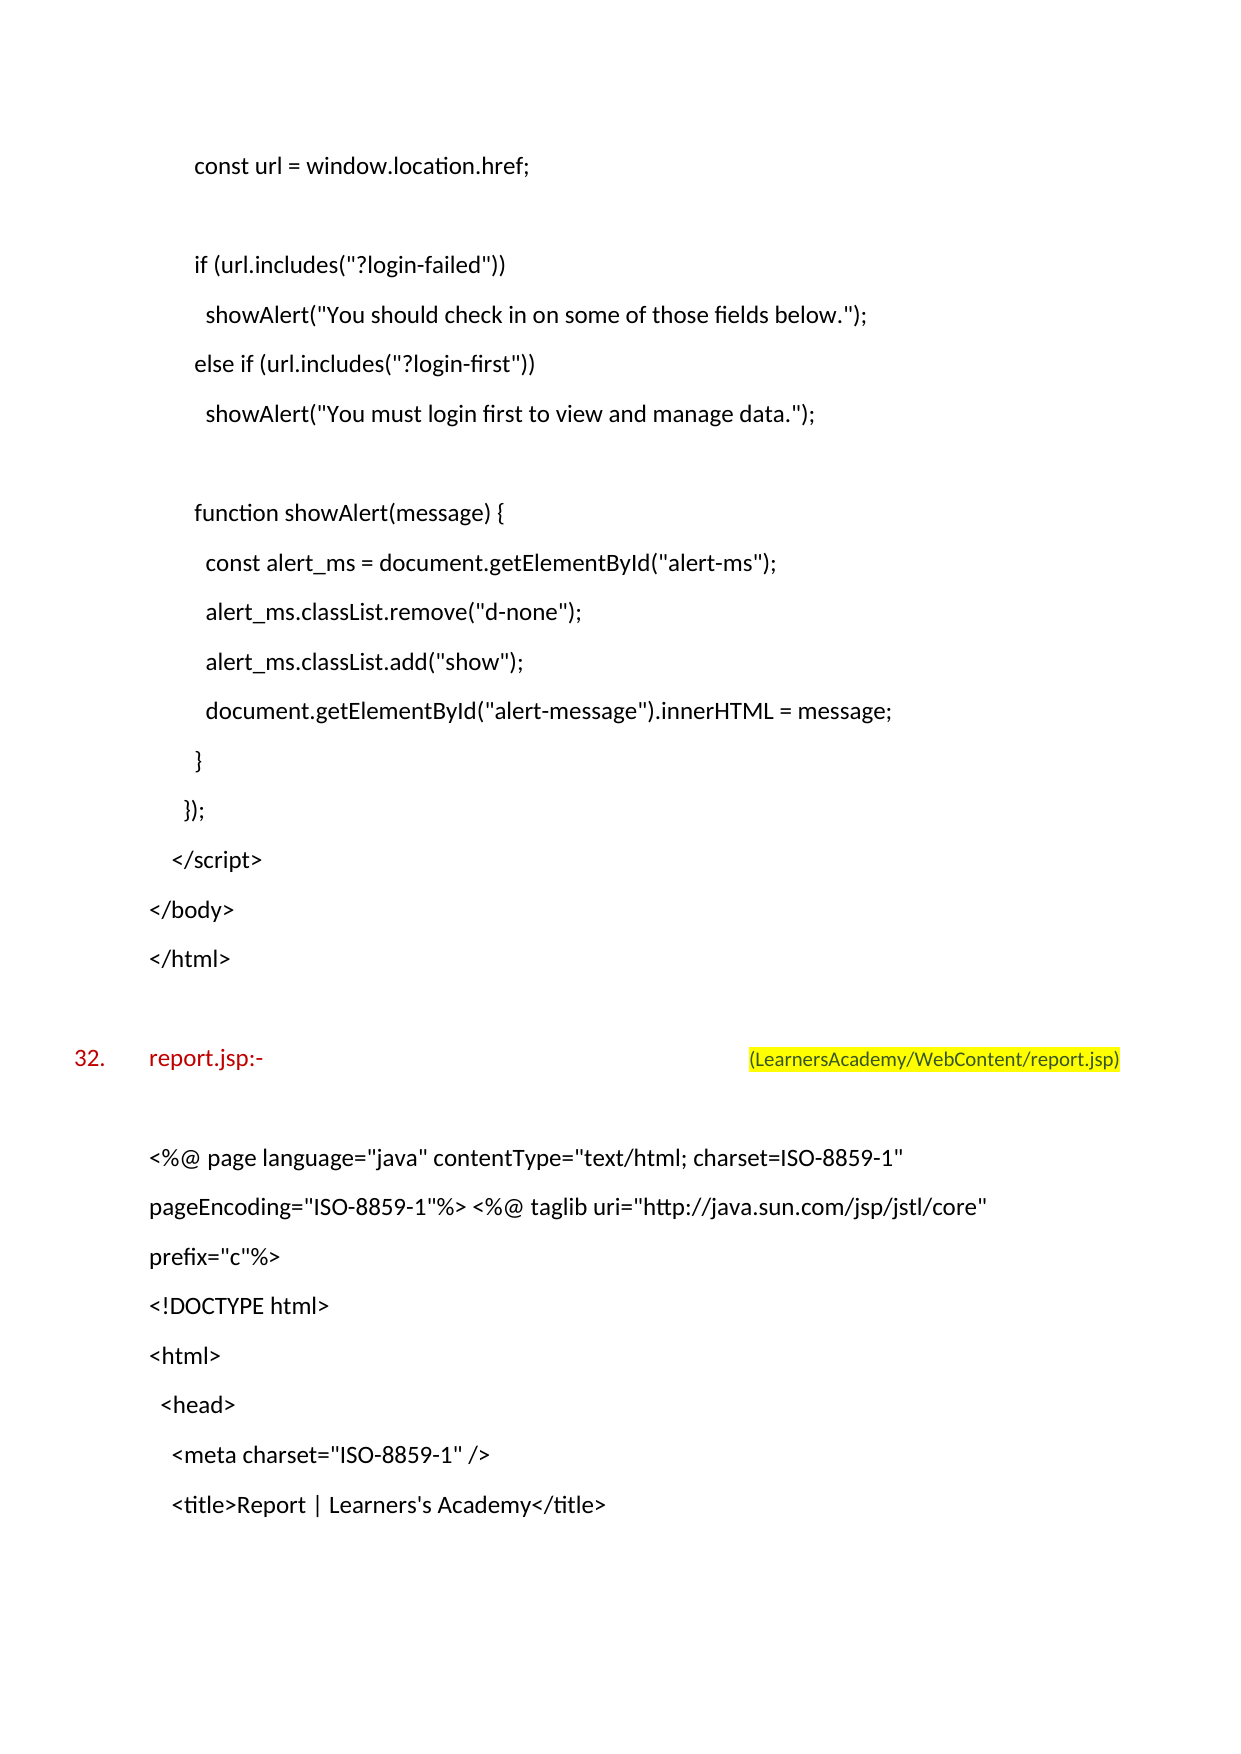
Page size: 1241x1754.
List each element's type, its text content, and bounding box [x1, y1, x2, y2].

text showAlert("You should check in on some of those fields below."); [149, 299, 1167, 329]
text if (url.includes("?login-failed")) [149, 249, 1167, 280]
text const alert_ms = document.getElementById("alert-ms"); [149, 547, 1167, 577]
text <!DOCTYPE html> [149, 1290, 1167, 1321]
text <%@ page language="java" contentType="text/html; charset=ISO-8859-1" [149, 1142, 1167, 1172]
text showAlert("You must login first to view and manage data."); [149, 398, 1167, 428]
text </body> [149, 894, 1167, 924]
text else if (url.includes("?login-first")) [149, 348, 1167, 379]
text <meta charset="ISO-8859-1" /> [149, 1439, 1167, 1470]
list report.jsp:- (LearnersAcademy/WebContent/report.jsp) [74, 1042, 1167, 1073]
text alert_ms.classList.remove("d-none"); [149, 596, 1167, 627]
text <html> [149, 1340, 1167, 1371]
text </script> [149, 844, 1167, 875]
text const url = window.location.href; [149, 150, 1167, 181]
text pageEncoding="ISO-8859-1"%> <%@ taglib uri="http://java.sun.com/jsp/jstl/core" [149, 1191, 1167, 1222]
text </html> [149, 943, 1167, 974]
text }); [149, 794, 1167, 825]
text document.getElementById("alert-message").innerHTML = message; [149, 695, 1167, 726]
text } [149, 745, 1167, 776]
text function showAlert(message) { [149, 497, 1167, 528]
text <head> [149, 1389, 1167, 1420]
text prefix="c"%> [149, 1241, 1167, 1271]
text alert_ms.classList.add("show"); [149, 646, 1167, 676]
text <title>Report | Learners's Academy</title> [149, 1489, 1167, 1519]
